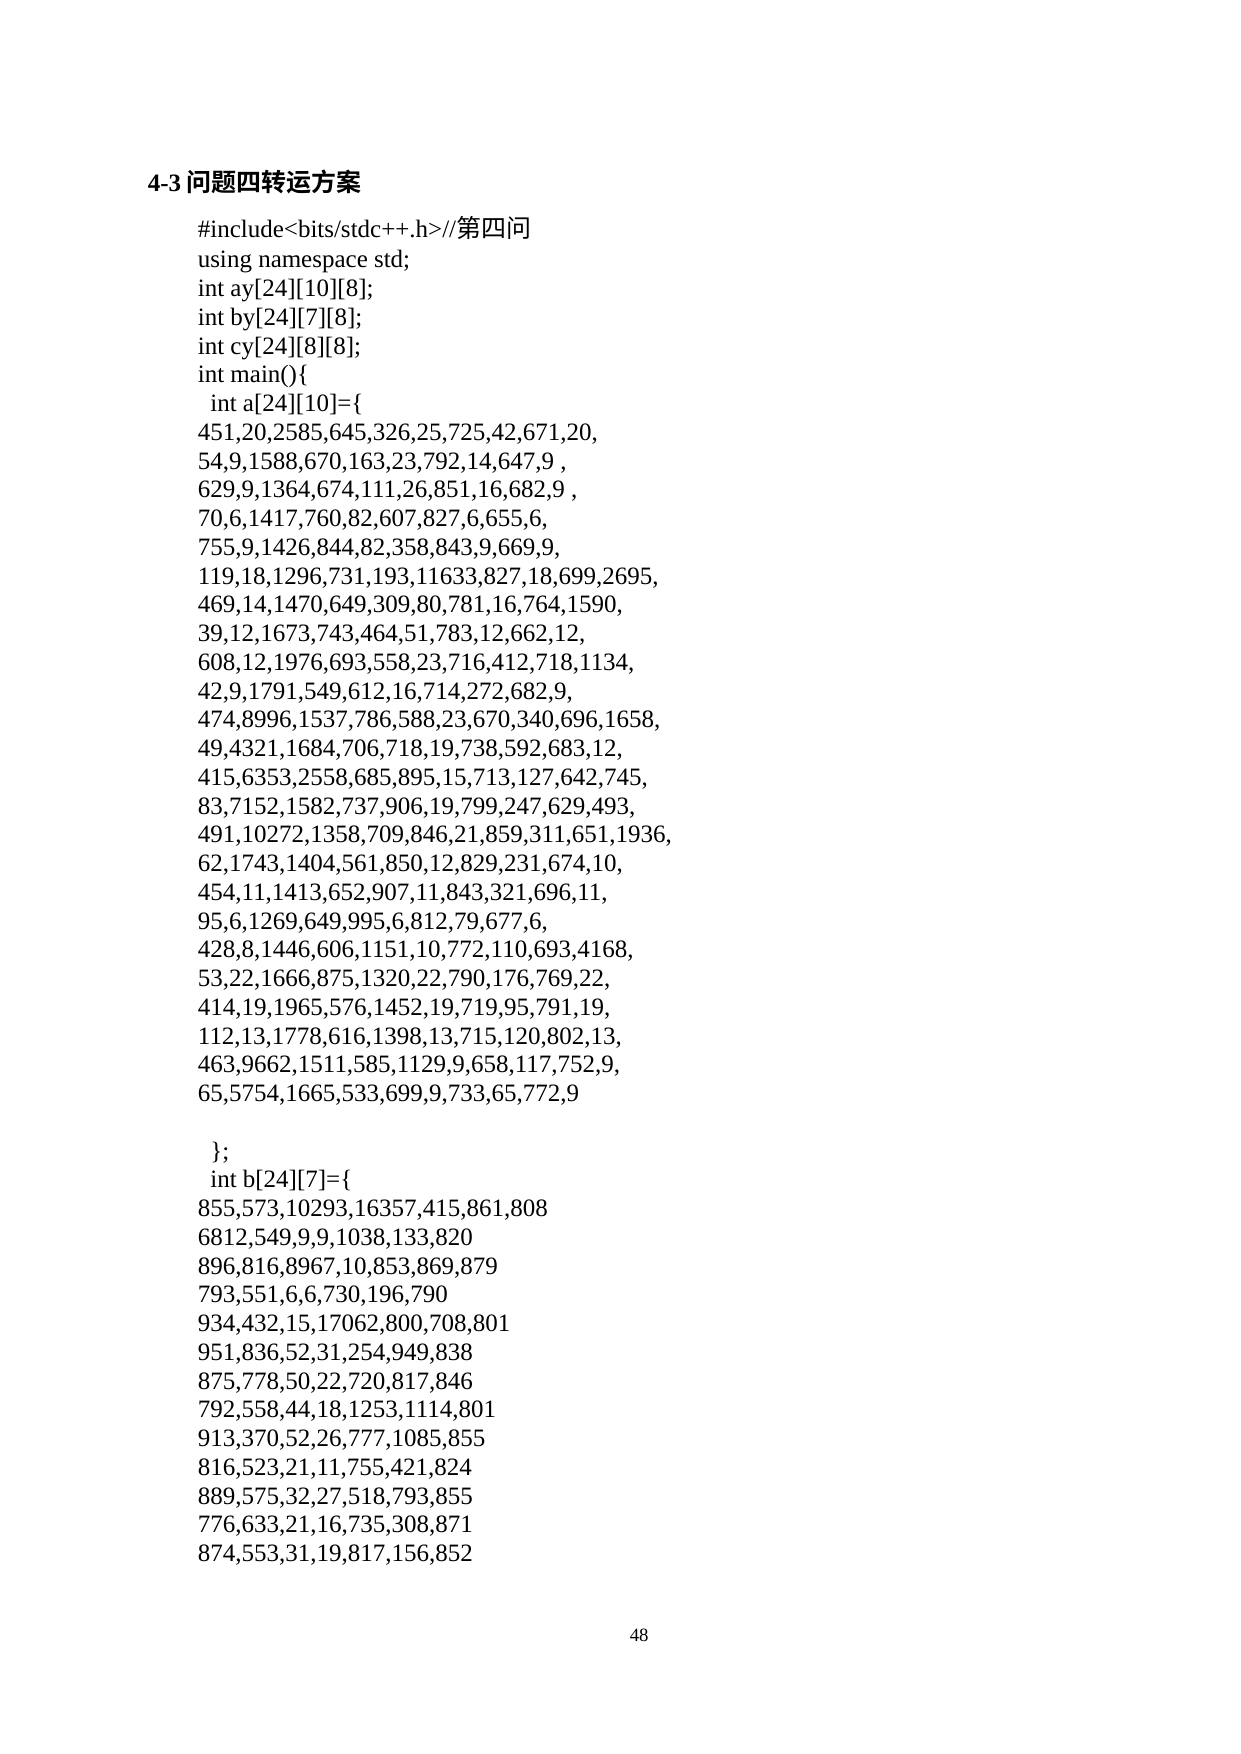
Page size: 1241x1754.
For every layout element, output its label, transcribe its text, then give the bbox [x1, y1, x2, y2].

text 95,6,1269,649,995,6,812,79,677,6, [148, 906, 1092, 934]
text 469,14,1470,649,309,80,781,16,764,1590, [148, 589, 1092, 618]
text #include<bits/stdc++.h>//第四问 [148, 208, 1092, 244]
text 608,12,1976,693,558,23,716,412,718,1134, [148, 647, 1092, 676]
text 112,13,1778,616,1398,13,715,120,802,13, [148, 1021, 1092, 1049]
text int a[24][10]={ [148, 388, 1092, 417]
text 42,9,1791,549,612,16,714,272,682,9, [148, 676, 1092, 704]
text 65,5754,1665,533,699,9,733,65,772,9 [148, 1078, 1092, 1107]
text 414,19,1965,576,1452,19,719,95,791,19, [148, 992, 1092, 1021]
text 6812,549,9,9,1038,133,820 [148, 1222, 1092, 1251]
text 951,836,52,31,254,949,838 [148, 1337, 1092, 1366]
text 415,6353,2558,685,895,15,713,127,642,745, [148, 762, 1092, 791]
text 875,778,50,22,720,817,846 [148, 1366, 1092, 1394]
text 491,10272,1358,709,846,21,859,311,651,1936, [148, 819, 1092, 848]
text 934,432,15,17062,800,708,801 [148, 1308, 1092, 1337]
text using namespace std; [148, 244, 1092, 273]
text int by[24][7][8]; [148, 302, 1092, 331]
text 49,4321,1684,706,718,19,738,592,683,12, [148, 733, 1092, 762]
subtitle 4-3问题四转运方案 [148, 162, 1092, 198]
text 451,20,2585,645,326,25,725,42,671,20, [148, 417, 1092, 446]
text }; [148, 1136, 1092, 1164]
text 855,573,10293,16357,415,861,808 [148, 1193, 1092, 1222]
text 629,9,1364,674,111,26,851,16,682,9 , [148, 474, 1092, 503]
text 755,9,1426,844,82,358,843,9,669,9, [148, 532, 1092, 561]
text 62,1743,1404,561,850,12,829,231,674,10, [148, 848, 1092, 877]
text 70,6,1417,760,82,607,827,6,655,6, [148, 503, 1092, 532]
text int main(){ [148, 359, 1092, 388]
text 792,558,44,18,1253,1114,801 [148, 1394, 1092, 1423]
text 119,18,1296,731,193,11633,827,18,699,2695, [148, 561, 1092, 589]
text 874,553,31,19,817,156,852 [148, 1538, 1092, 1567]
text 428,8,1446,606,1151,10,772,110,693,4168, [148, 934, 1092, 963]
text 454,11,1413,652,907,11,843,321,696,11, [148, 877, 1092, 906]
text 816,523,21,11,755,421,824 [148, 1452, 1092, 1481]
text 793,551,6,6,730,196,790 [148, 1279, 1092, 1308]
text 54,9,1588,670,163,23,792,14,647,9 , [148, 446, 1092, 474]
text 83,7152,1582,737,906,19,799,247,629,493, [148, 791, 1092, 819]
text int b[24][7]={ [148, 1164, 1092, 1193]
text int cy[24][8][8]; [148, 331, 1092, 359]
text 474,8996,1537,786,588,23,670,340,696,1658, [148, 704, 1092, 733]
text 53,22,1666,875,1320,22,790,176,769,22, [148, 963, 1092, 992]
text 913,370,52,26,777,1085,855 [148, 1423, 1092, 1452]
text int ay[24][10][8]; [148, 273, 1092, 302]
text 896,816,8967,10,853,869,879 [148, 1251, 1092, 1279]
text 39,12,1673,743,464,51,783,12,662,12, [148, 618, 1092, 647]
text 889,575,32,27,518,793,855 [148, 1481, 1092, 1509]
text 776,633,21,16,735,308,871 [148, 1509, 1092, 1538]
text 463,9662,1511,585,1129,9,658,117,752,9, [148, 1049, 1092, 1078]
